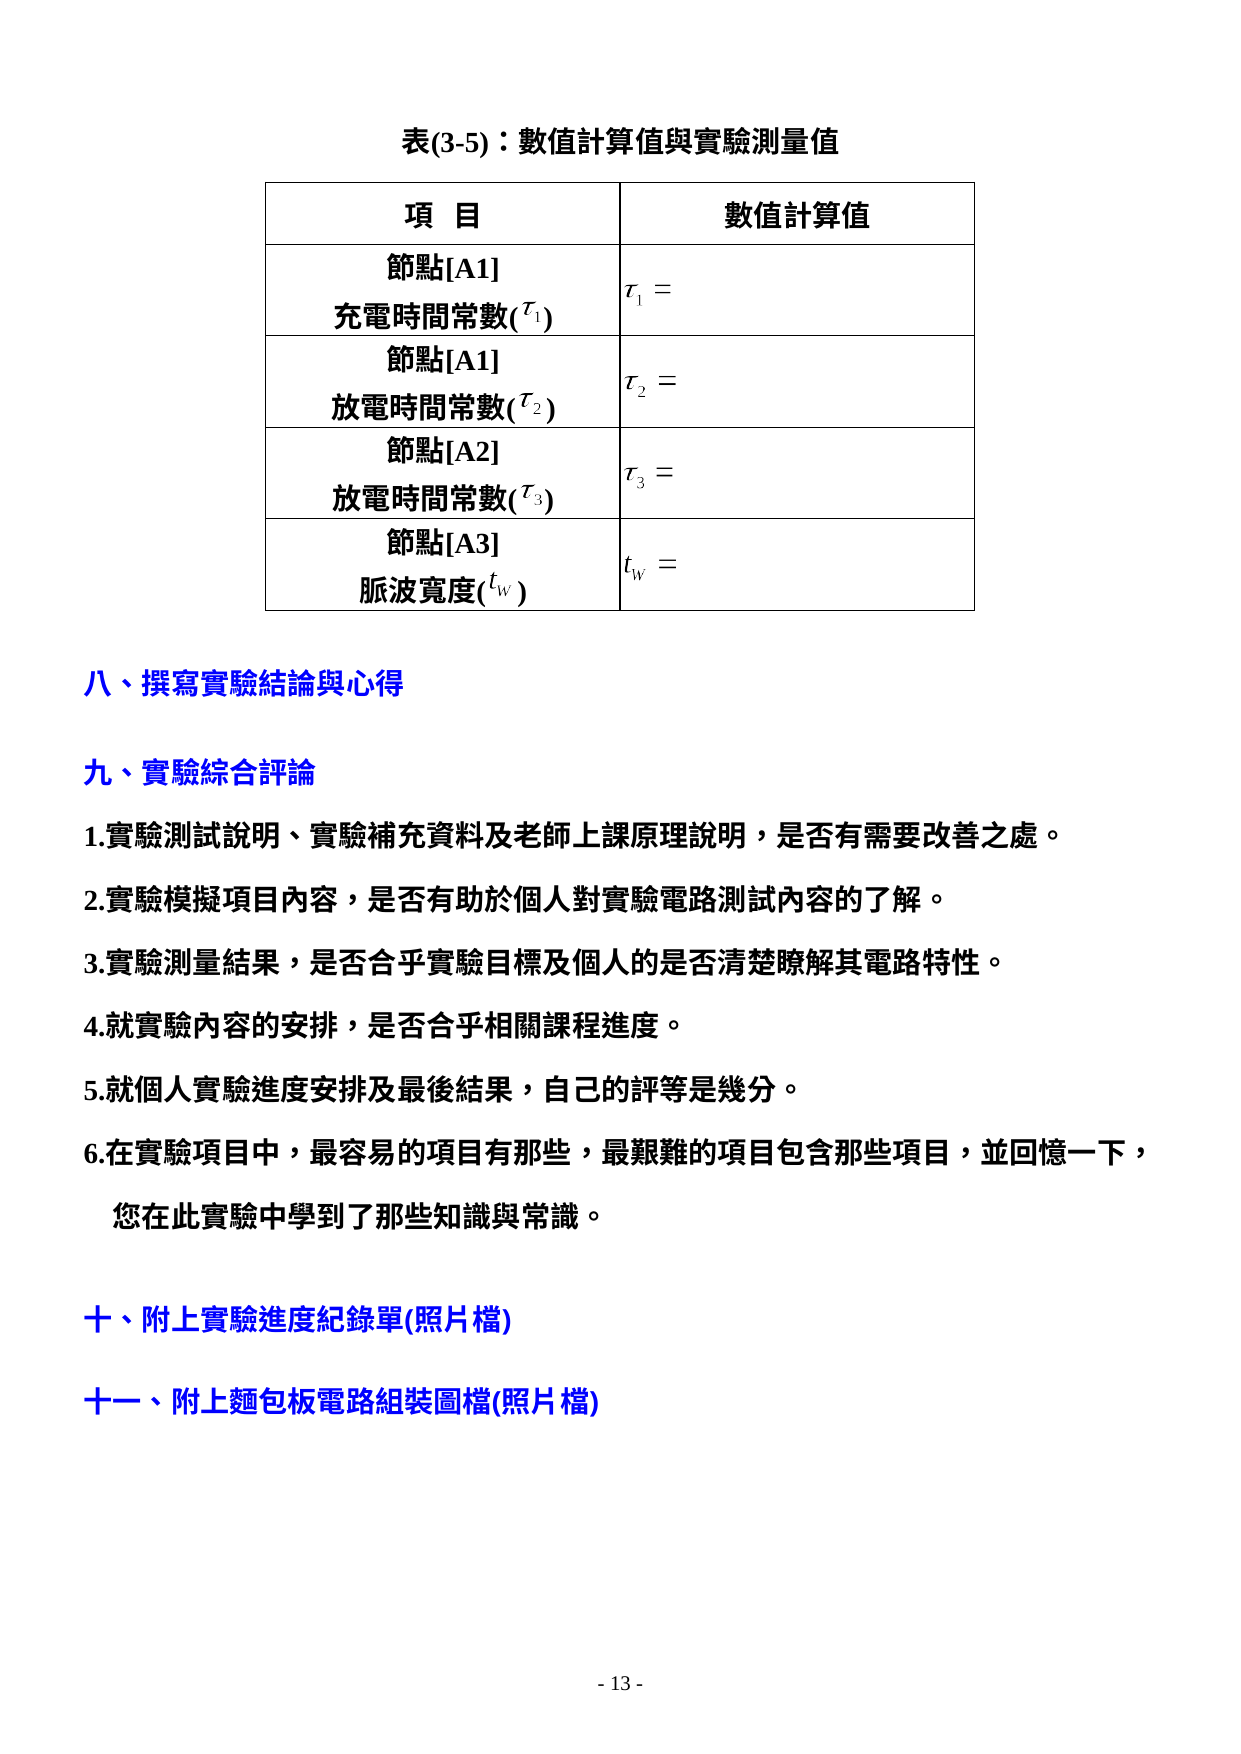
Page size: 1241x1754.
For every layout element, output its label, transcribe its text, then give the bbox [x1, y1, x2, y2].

text 1.實驗測試說明、實驗補充資料及老師上課原理說明，是否有需要改善之處。 [83, 813, 1157, 855]
text 九、實驗綜合評論 [83, 749, 1157, 791]
text 6.在實驗項目中，最容易的項目有那些，最艱難的項目包含那些項目，並回憶一下，您在此實驗中學到了那些知識與常識。 [83, 1130, 1157, 1236]
text 表(3-5)：數值計算值與實驗測量值 [83, 118, 1157, 160]
table_cell [621, 428, 974, 518]
text 八、撰寫實驗結論與心得 [83, 661, 1157, 703]
table_header 數值計算值 [621, 183, 974, 244]
table_cell [621, 519, 974, 609]
text 十一、附上麵包板電路組裝圖檔(照片檔) [83, 1378, 1157, 1421]
text 5.就個人實驗進度安排及最後結果，自己的評等是幾分。 [83, 1066, 1157, 1109]
table_header 項 目 [266, 183, 619, 244]
table_cell 節點[A3] 脈波寬度() [266, 519, 619, 609]
table_cell [621, 245, 974, 335]
text 十、附上實驗進度紀錄單(照片檔) [83, 1296, 1157, 1339]
table_cell 節點[A1] 充電時間常數() [266, 245, 619, 335]
table_cell [621, 336, 974, 427]
text 2.實驗模擬項目內容，是否有助於個人對實驗電路測試內容的了解。 [83, 876, 1157, 918]
table_cell 節點[A2] 放電時間常數() [266, 428, 619, 518]
text 4.就實驗內容的安排，是否合乎相關課程進度。 [83, 1003, 1157, 1045]
table_cell 節點[A1] 放電時間常數() [266, 336, 619, 427]
text 3.實驗測量結果，是否合乎實驗目標及個人的是否清楚瞭解其電路特性。 [83, 939, 1157, 982]
